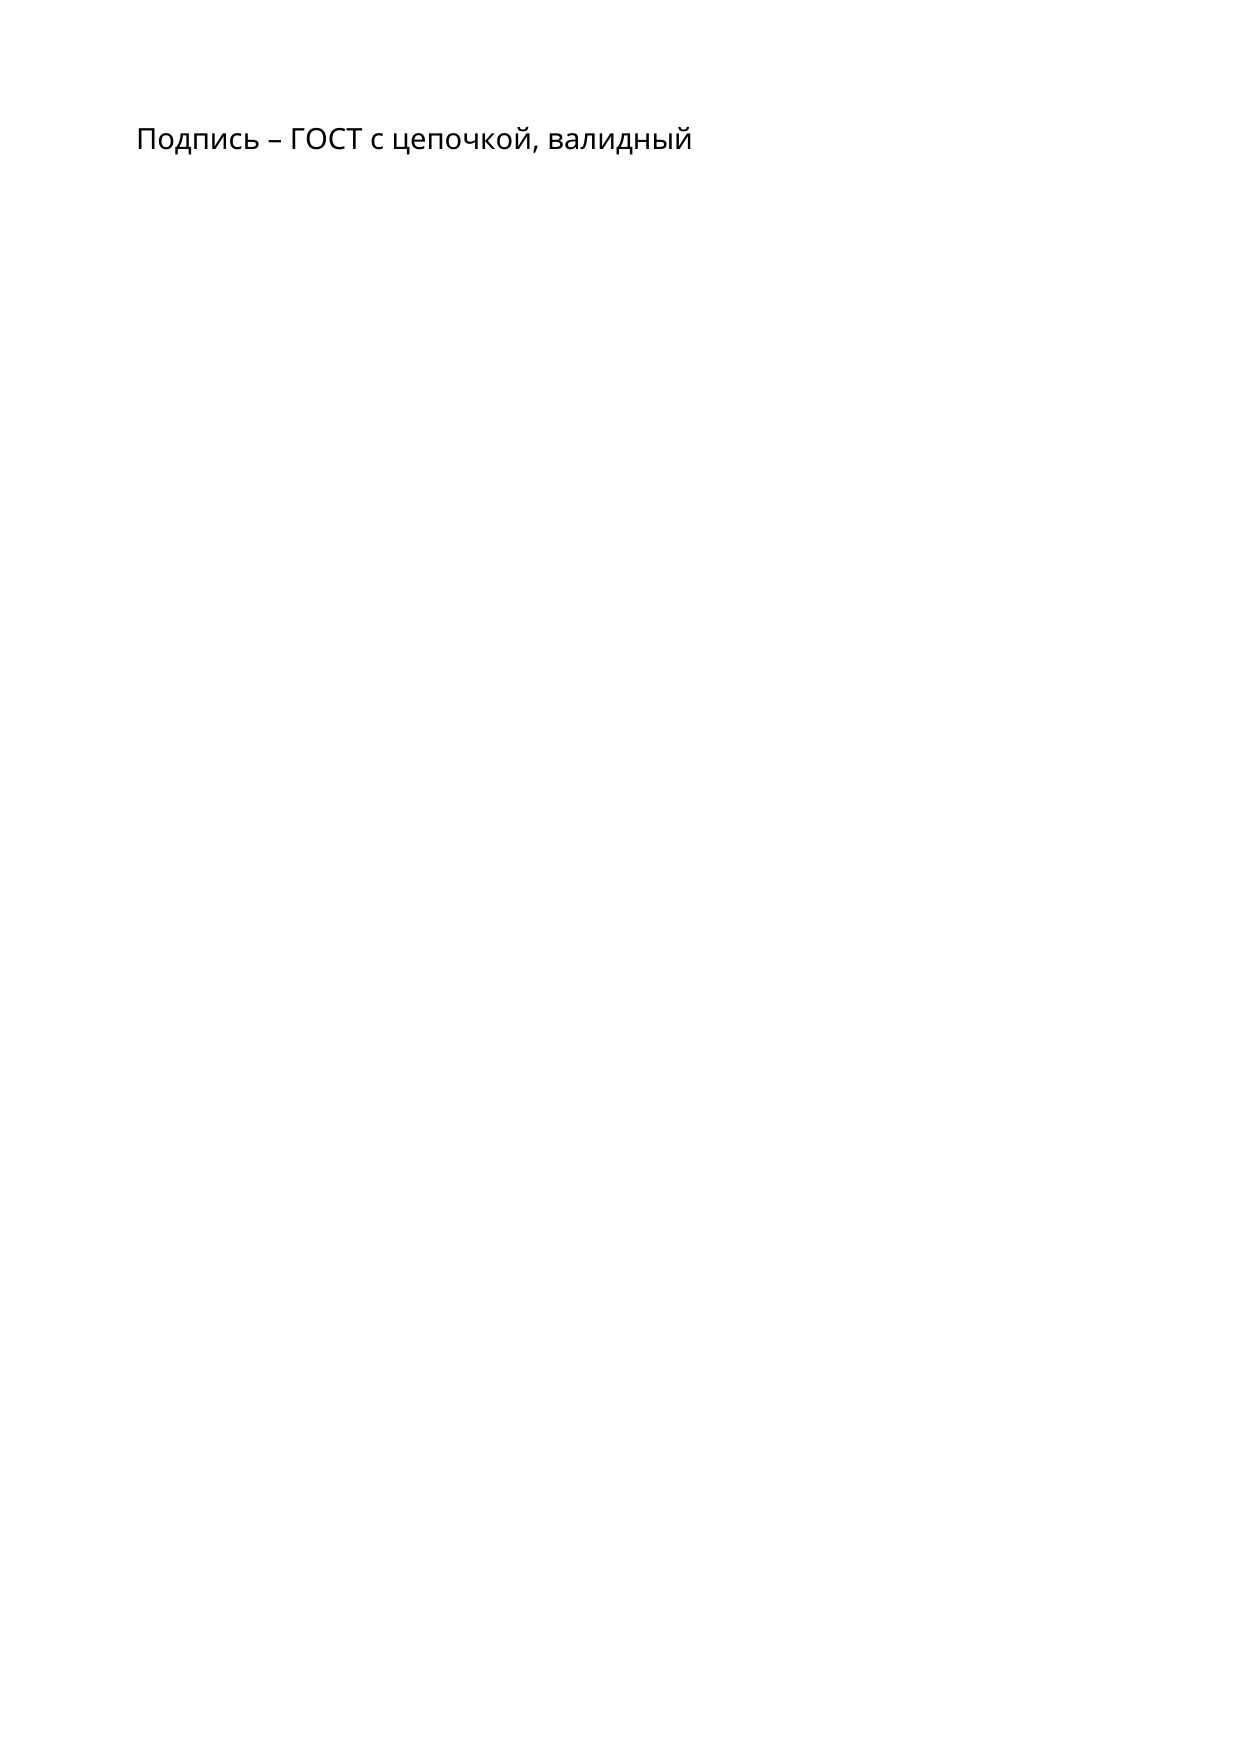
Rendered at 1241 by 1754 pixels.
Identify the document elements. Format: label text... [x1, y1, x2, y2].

text Подпись – ГОСТ с цепочкой, валидный [136, 118, 1163, 158]
